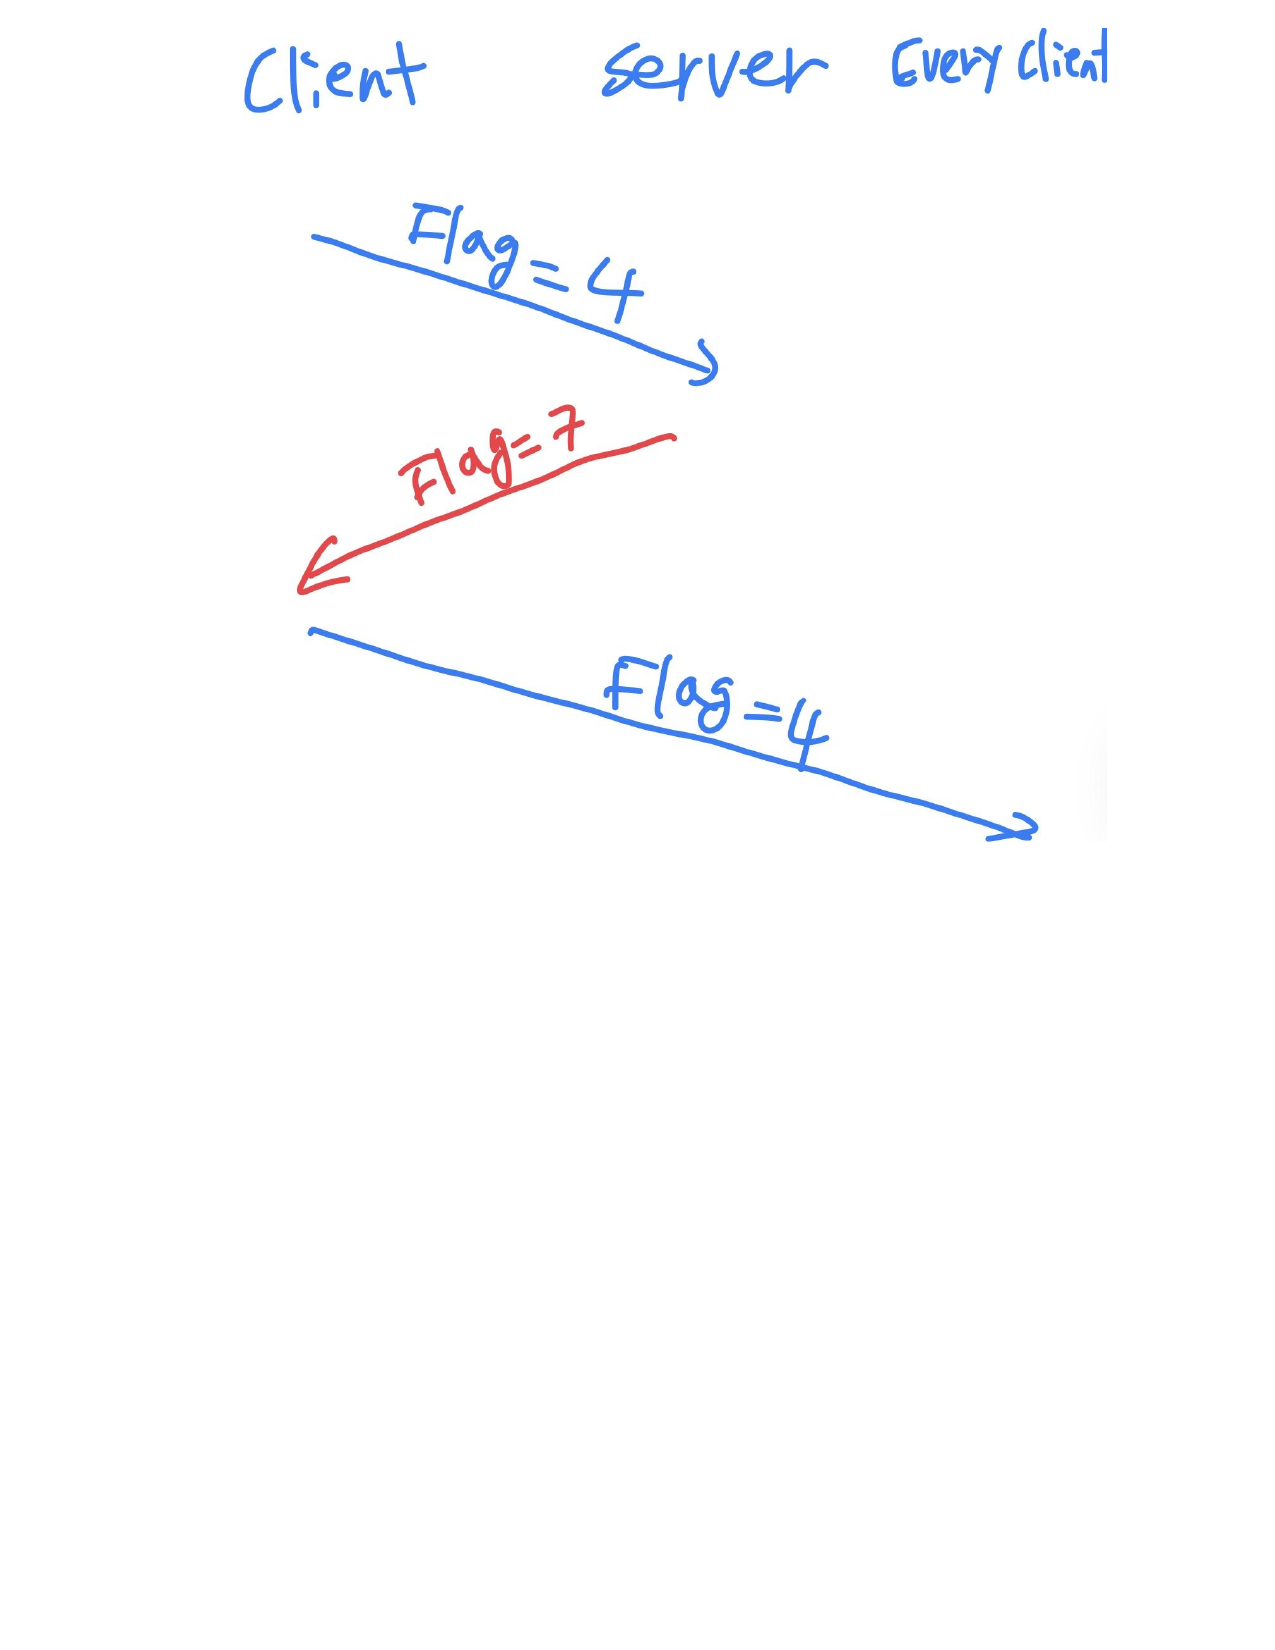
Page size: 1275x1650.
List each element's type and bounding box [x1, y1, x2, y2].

picture [243, 28, 1108, 842]
